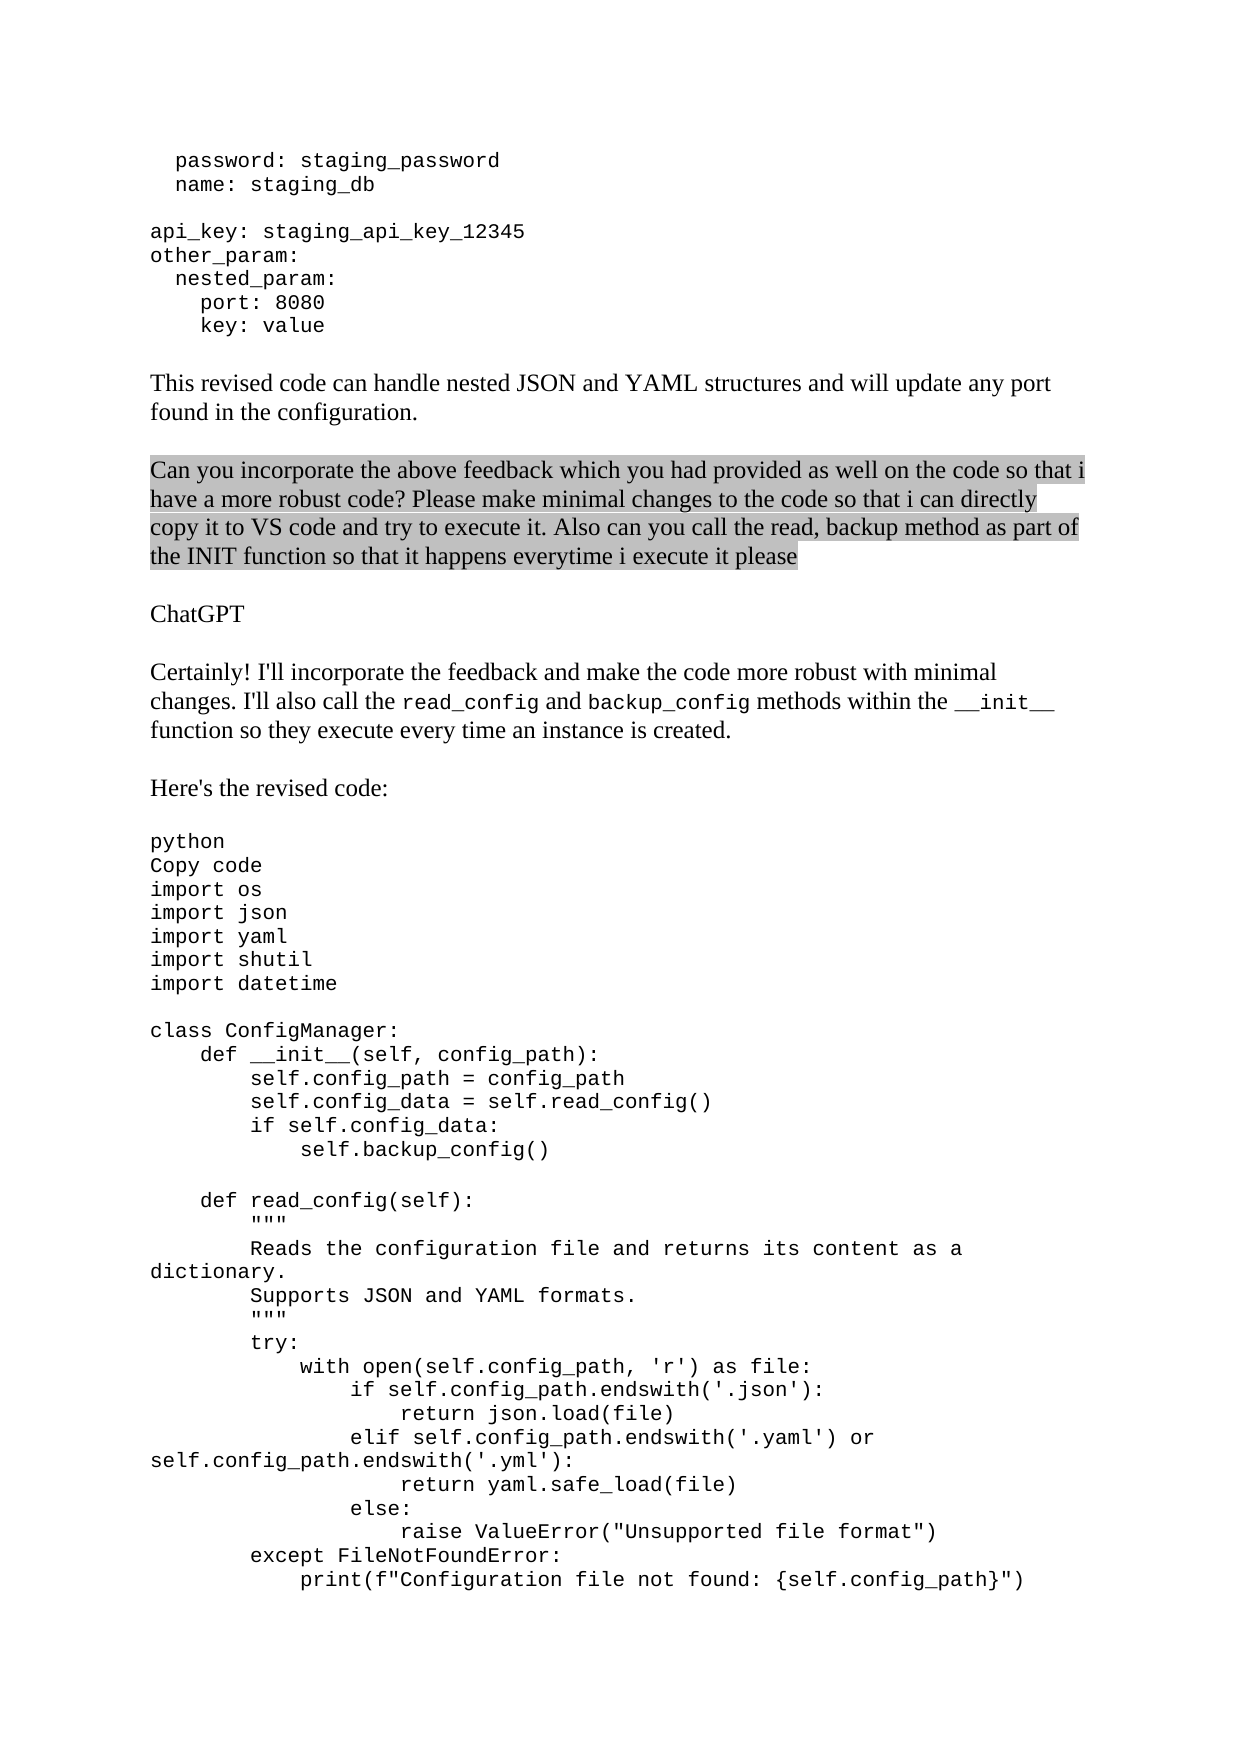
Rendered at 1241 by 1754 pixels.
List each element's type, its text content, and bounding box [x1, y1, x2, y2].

text Here's the revised code: [150, 773, 1090, 802]
text try: [150, 1332, 1090, 1356]
text class ConfigManager: [150, 1020, 1090, 1044]
text nested_param: [150, 268, 1090, 292]
text other_param: [150, 244, 1090, 268]
text Can you incorporate the above feedback which you had provided as well on the code so that i have a more robust code? Please make minimal changes to the code so that i can directly copy it to VS code and try to execute it. Also can you call the read, backup method as part of the INIT function so that it happens everytime i execute it please [150, 455, 1090, 570]
text else: [150, 1498, 1090, 1521]
text def __init__(self, config_path): [150, 1044, 1090, 1068]
text import os [150, 878, 1090, 902]
text Reads the configuration file and returns its content as a dictionary. [150, 1238, 1090, 1285]
text self.config_data = self.read_config() [150, 1091, 1090, 1115]
text Certainly! I'll incorporate the feedback and make the code more robust with minimal changes. I'll also call the read_config and backup_config methods within the __init__ function so they execute every time an instance is created. [150, 657, 1090, 744]
text if self.config_path.endswith('.json'): [150, 1379, 1090, 1403]
text if self.config_data: [150, 1115, 1090, 1139]
text password: staging_password [150, 150, 1090, 174]
text return yaml.safe_load(file) [150, 1474, 1090, 1498]
text self.backup_config() [150, 1139, 1090, 1162]
text name: staging_db [150, 174, 1090, 197]
text elif self.config_path.endswith('.yaml') or self.config_path.endswith('.yml'): [150, 1427, 1090, 1474]
text import json [150, 902, 1090, 926]
text with open(self.config_path, 'r') as file: [150, 1356, 1090, 1379]
text Copy code [150, 855, 1090, 878]
text key: value [150, 316, 1090, 339]
text raise ValueError("Unsupported file format") [150, 1521, 1090, 1545]
text import yaml [150, 926, 1090, 949]
text api_key: staging_api_key_12345 [150, 221, 1090, 244]
text except FileNotFoundError: [150, 1545, 1090, 1569]
text """ [150, 1214, 1090, 1238]
text ChatGPT [150, 599, 1090, 628]
text def read_config(self): [150, 1190, 1090, 1214]
text import shutil [150, 949, 1090, 973]
text port: 8080 [150, 292, 1090, 316]
text import datetime [150, 973, 1090, 997]
text python [150, 831, 1090, 855]
text return json.load(file) [150, 1403, 1090, 1427]
text This revised code can handle nested JSON and YAML structures and will update any port found in the configuration. [150, 368, 1090, 426]
text Supports JSON and YAML formats. [150, 1285, 1090, 1308]
text """ [150, 1308, 1090, 1332]
text print(f"Configuration file not found: {self.config_path}") [150, 1569, 1090, 1592]
text self.config_path = config_path [150, 1068, 1090, 1091]
